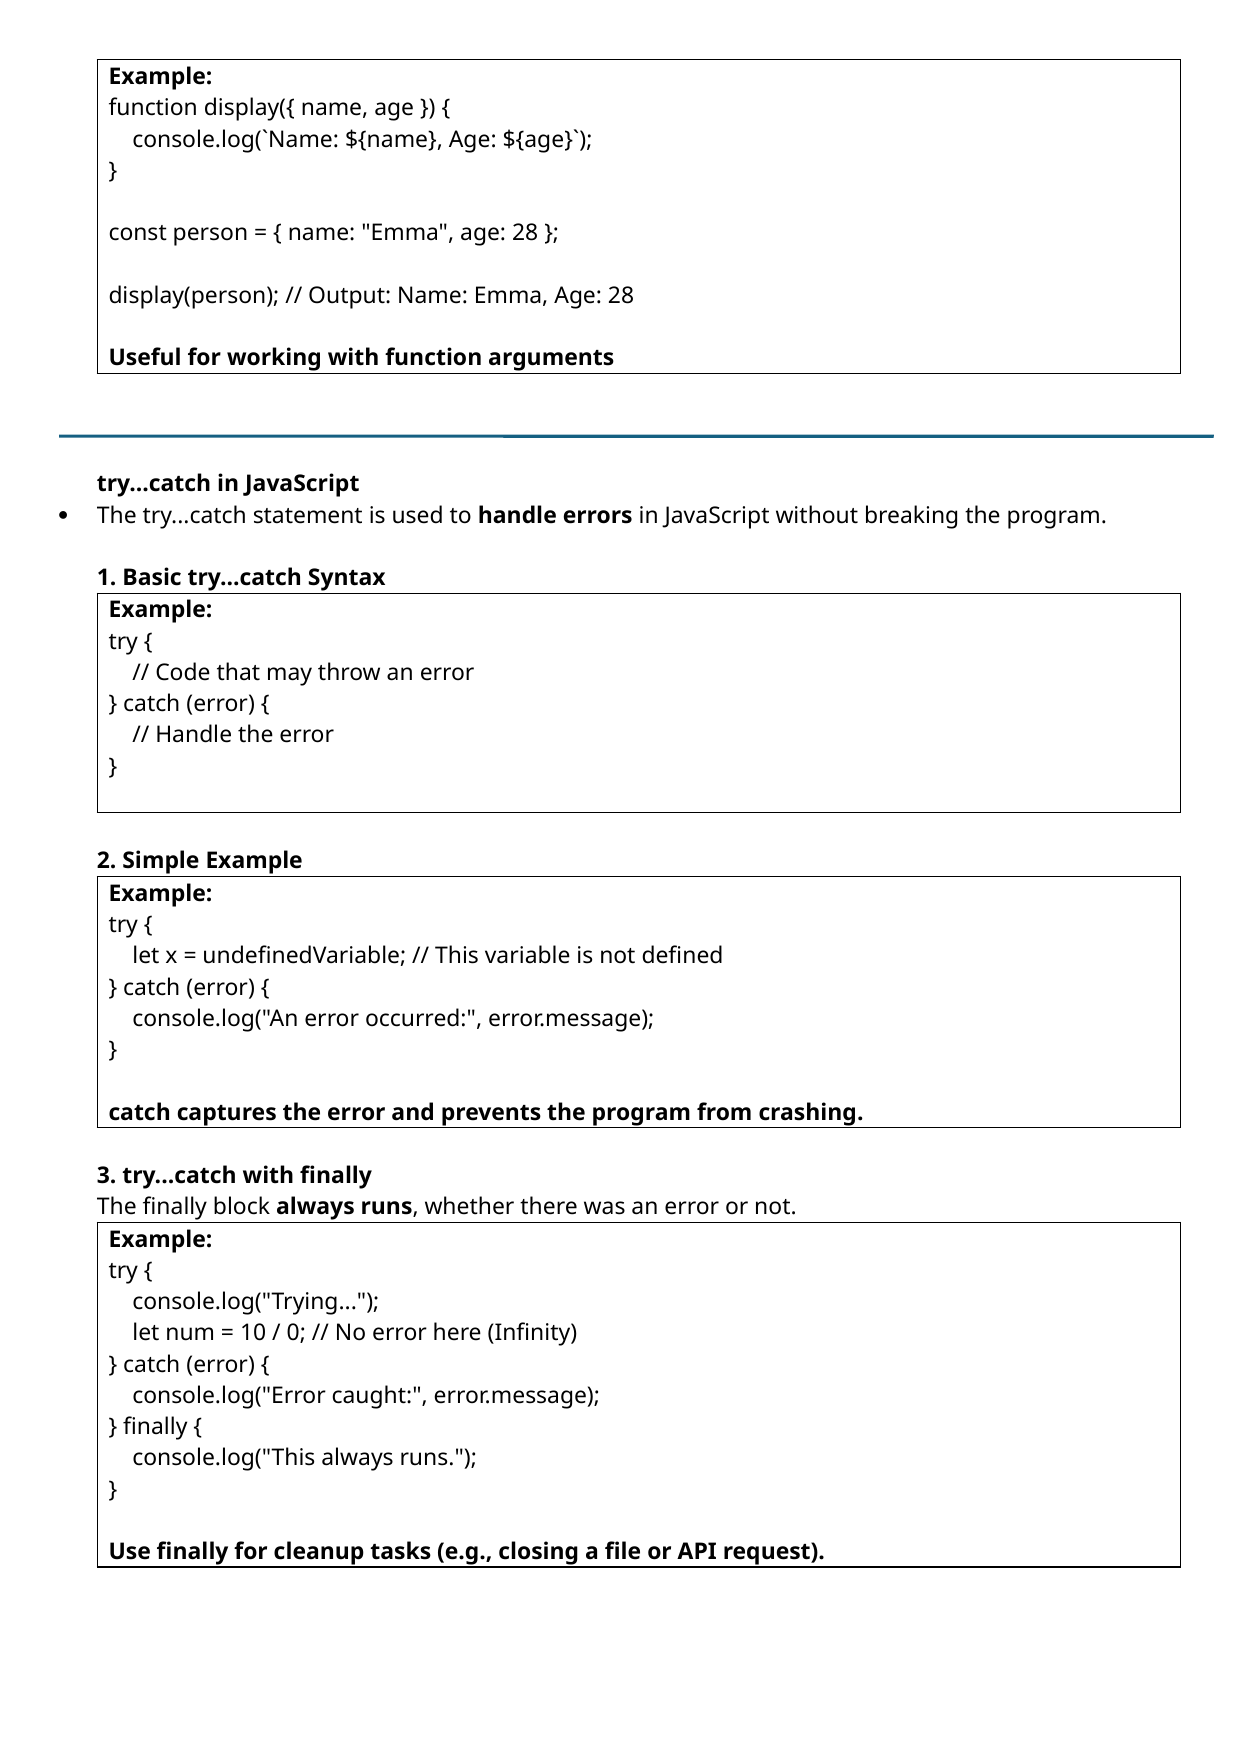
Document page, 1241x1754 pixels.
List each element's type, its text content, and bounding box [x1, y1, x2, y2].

text try...catch in JavaScript [97, 467, 1181, 499]
text The finally block always runs, whether there was an error or not. [97, 1190, 1181, 1222]
text 2. Simple Example [97, 844, 1181, 876]
text 1. Basic try...catch Syntax [97, 561, 1181, 592]
table_header Example: try { console.log("Trying..."); let num = 10 / 0; // No error here (Infinity) } catch (error) { console.log("Error caught:", error.message); } finally { console.log("This always runs."); } Use finally for cleanup tasks (e.g., closing a file or API request). [98, 1223, 1180, 1566]
table_header Example: try { // Code that may throw an error } catch (error) { // Handle the error } [98, 594, 1180, 812]
table_header Example: function display({ name, age }) { console.log(`Name: ${name}, Age: ${age}`); } const person = { name: "Emma", age: 28 }; display(person); // Output: Name: Emma, Age: 28 Useful for working with function arguments [98, 60, 1180, 373]
table_header Example: try { let x = undefinedVariable; // This variable is not defined } catch (error) { console.log("An error occurred:", error.message); } catch captures the error and prevents the program from crashing. [98, 877, 1180, 1127]
list The try...catch statement is used to handle errors in JavaScript without breaking the program. [59, 499, 1181, 530]
text 3. try...catch with finally [97, 1159, 1181, 1190]
